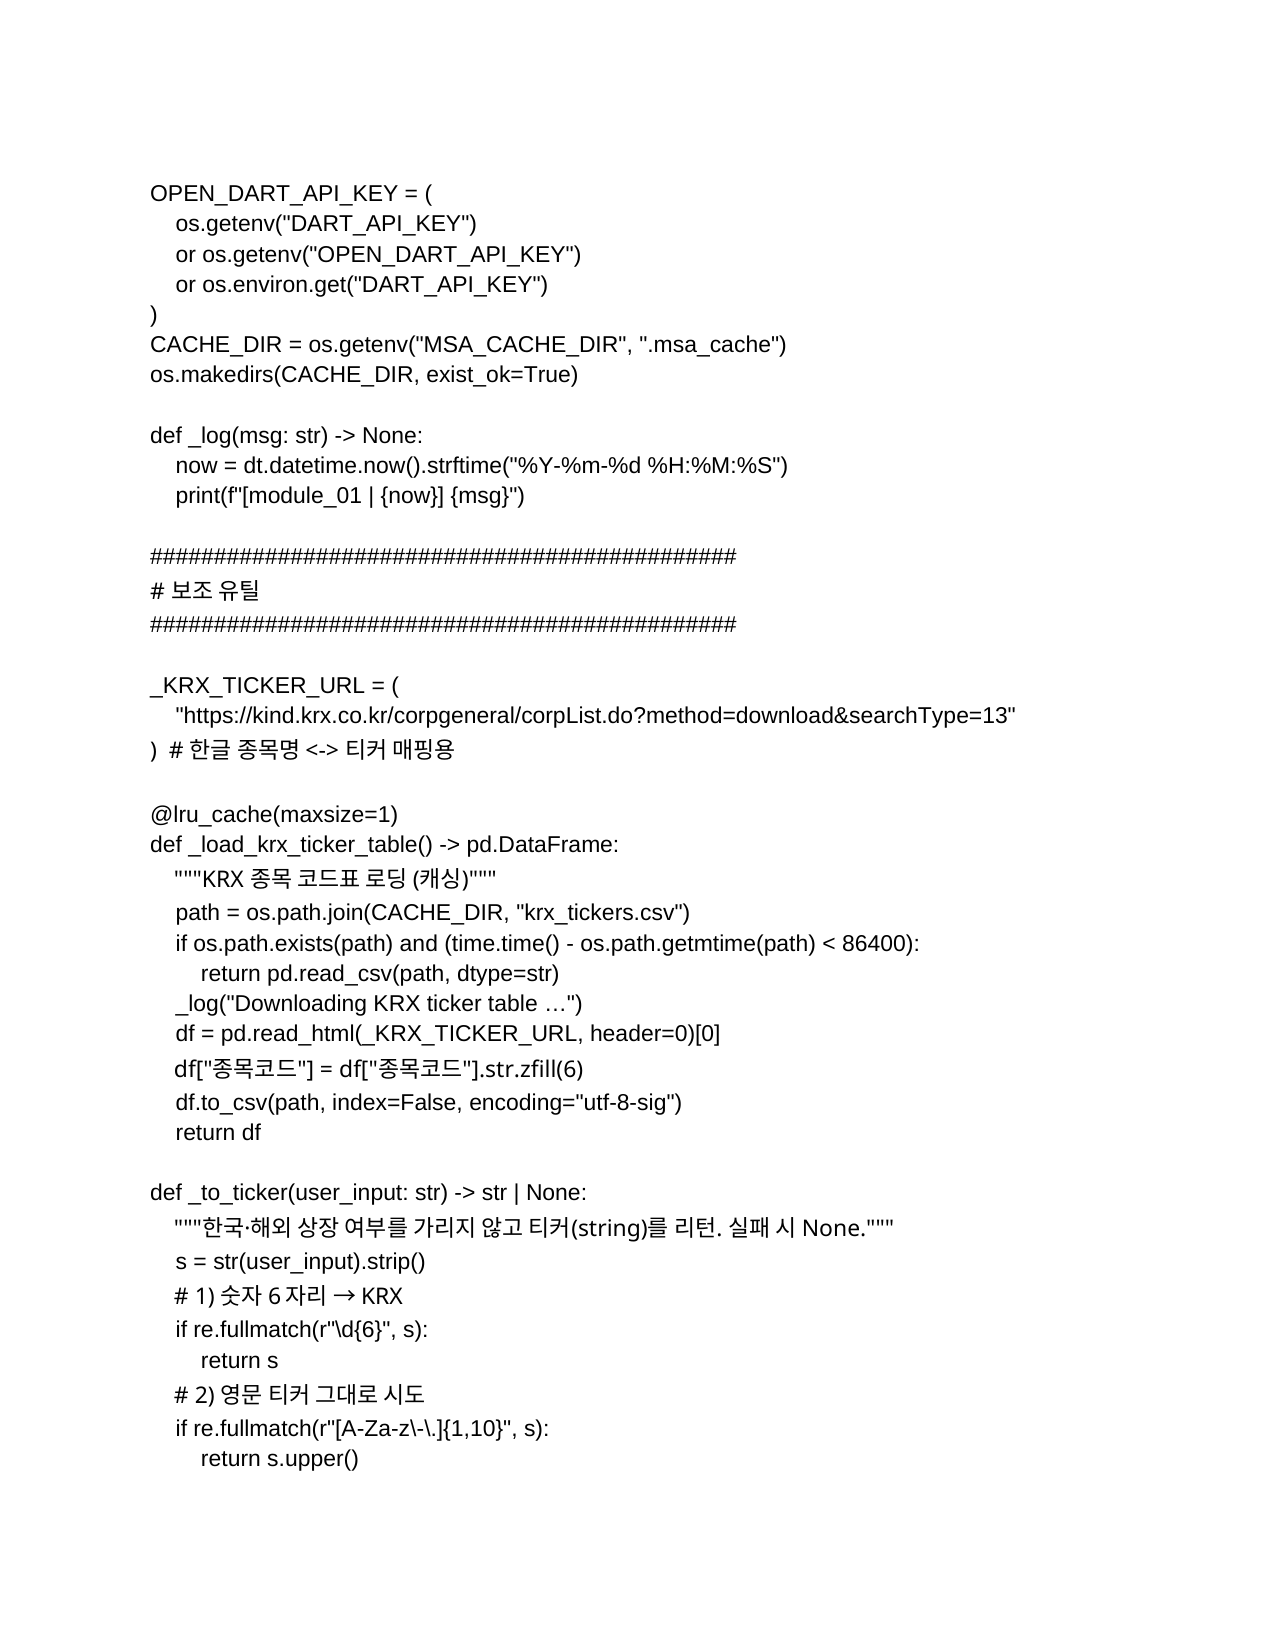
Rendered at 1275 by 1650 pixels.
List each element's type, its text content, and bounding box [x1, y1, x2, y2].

text def _to_ticker(user_input: str) -> str | None: [150, 1179, 1125, 1206]
text """KRX 종목 코드표 로딩 (캐싱)""" [150, 861, 1125, 894]
text df = pd.read_html(_KRX_TICKER_URL, header=0)[0] [150, 1020, 1125, 1047]
text or os.getenv("OPEN_DART_API_KEY") [150, 241, 1125, 267]
text now = dt.datetime.now().strftime("%Y-%m-%d %H:%M:%S") [150, 452, 1125, 478]
text os.makedirs(CACHE_DIR, exist_ok=True) [150, 361, 1125, 388]
text return s [150, 1347, 1125, 1373]
text _KRX_TICKER_URL = ( [150, 672, 1125, 698]
text if os.path.exists(path) and (time.time() - os.path.getmtime(path) < 86400): [150, 929, 1125, 956]
text OPEN_DART_API_KEY = ( [150, 180, 1125, 207]
text if re.fullmatch(r"[A-Za-z\-\.]{1,10}", s): [150, 1415, 1125, 1442]
text # 1) 숫자 6자리 → KRX [150, 1278, 1125, 1311]
text s = str(user_input).strip() [150, 1248, 1125, 1274]
text return s.upper() [150, 1445, 1125, 1472]
text ############################################## [150, 611, 1125, 638]
text print(f"[module_01 | {now}] {msg}") [150, 482, 1125, 509]
text @lru_cache(maxsize=1) [150, 801, 1125, 827]
text ############################################## [150, 543, 1125, 569]
text path = os.path.join(CACHE_DIR, "krx_tickers.csv") [150, 899, 1125, 926]
text return df [150, 1119, 1125, 1145]
text # 2) 영문 티커 그대로 시도 [150, 1377, 1125, 1410]
text ) # 한글 종목명 <-> 티커 매핑용 [150, 732, 1125, 765]
text _log("Downloading KRX ticker table …") [150, 990, 1125, 1016]
text os.getenv("DART_API_KEY") [150, 210, 1125, 237]
text def _log(msg: str) -> None: [150, 422, 1125, 448]
text or os.environ.get("DART_API_KEY") [150, 271, 1125, 297]
text df.to_csv(path, index=False, encoding="utf-8-sig") [150, 1089, 1125, 1115]
text CACHE_DIR = os.getenv("MSA_CACHE_DIR", ".msa_cache") [150, 331, 1125, 358]
text return pd.read_csv(path, dtype=str) [150, 960, 1125, 986]
text # 보조 유틸 [150, 573, 1125, 606]
text if re.fullmatch(r"\d{6}", s): [150, 1316, 1125, 1343]
text df["종목코드"] = df["종목코드"].str.zfill(6) [150, 1050, 1125, 1084]
text "https://kind.krx.co.kr/corpgeneral/corpList.do?method=download&searchType=13" [150, 702, 1125, 728]
text """한국·해외 상장 여부를 가리지 않고 티커(string)를 리턴. 실패 시 None.""" [150, 1209, 1125, 1243]
text def _load_krx_ticker_table() -> pd.DataFrame: [150, 831, 1125, 857]
text ) [150, 301, 1125, 327]
